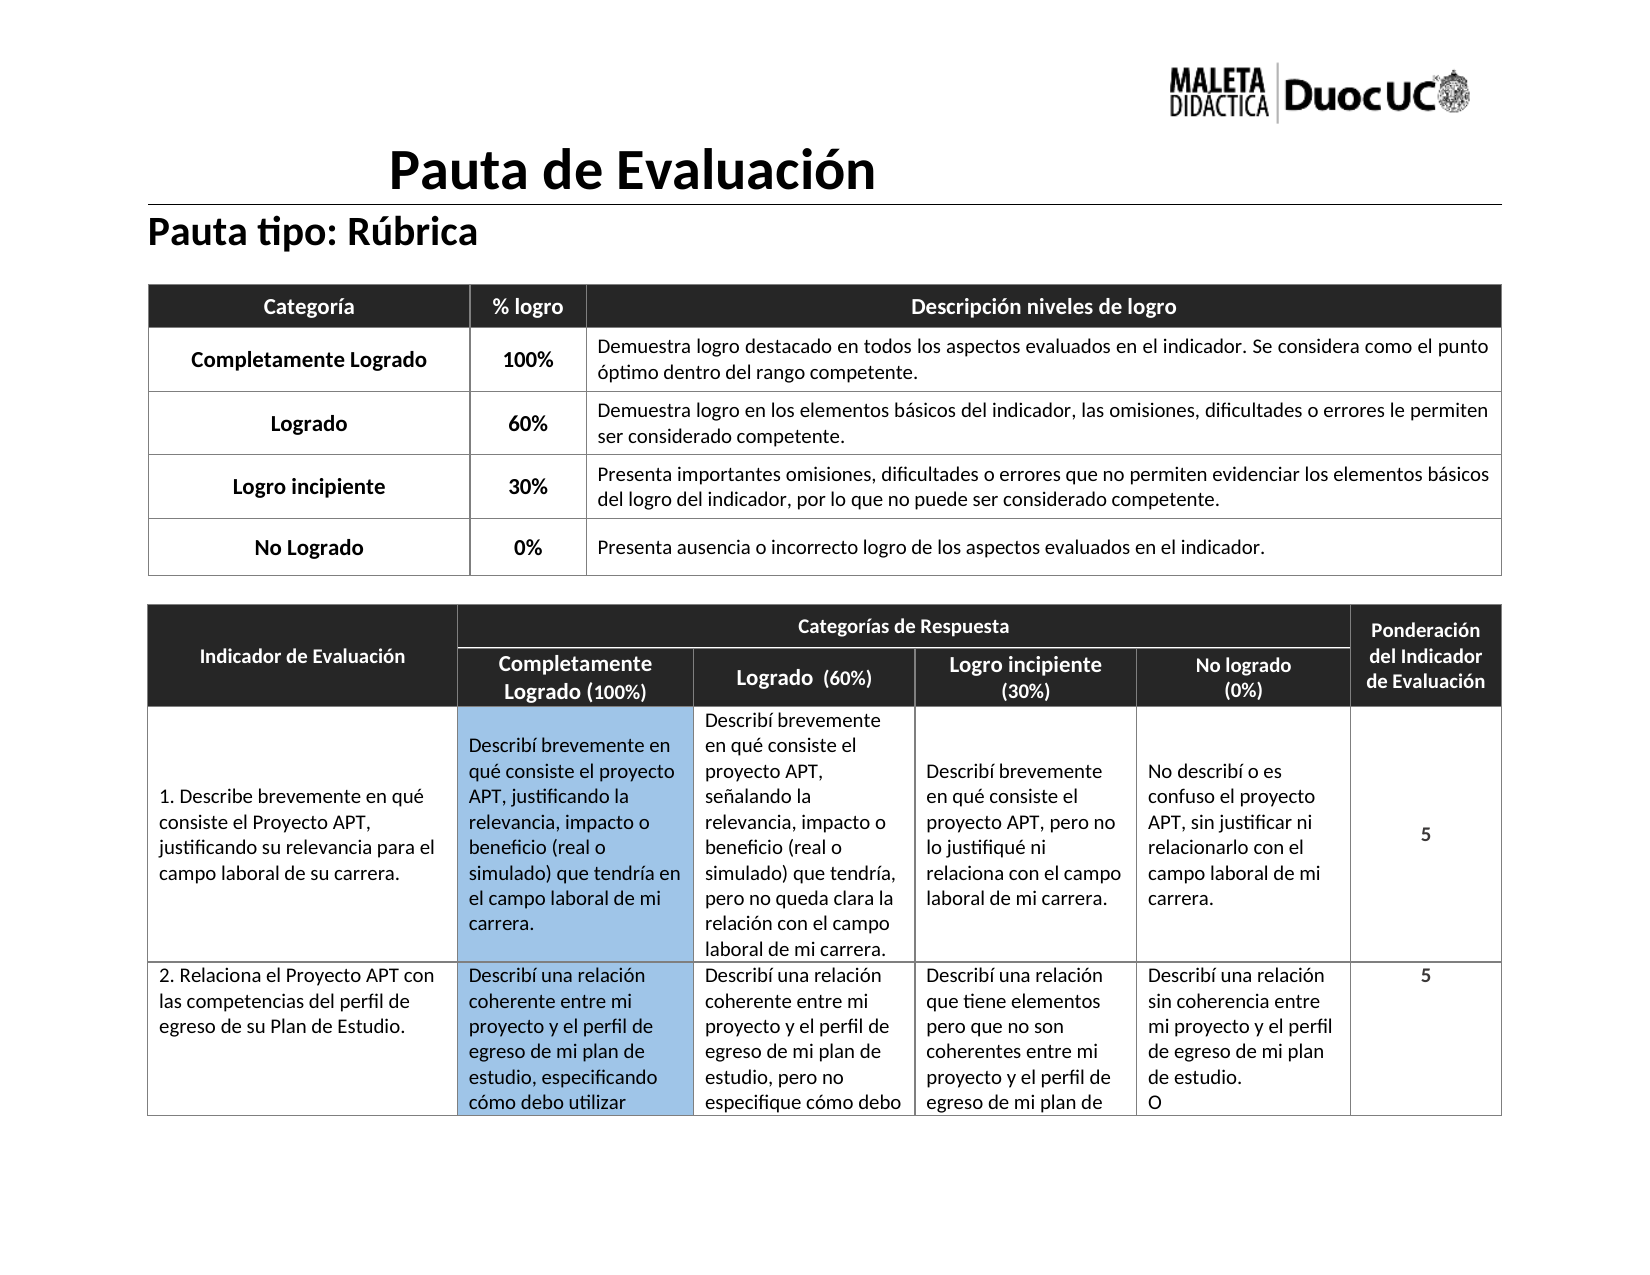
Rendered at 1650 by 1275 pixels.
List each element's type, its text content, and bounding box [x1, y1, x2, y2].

table_cell No logrado (0%) [1137, 649, 1350, 706]
text Pauta de Evaluación [148, 133, 1502, 204]
table_header Categoría [149, 285, 469, 327]
table_cell No describí o es confuso el proyecto APT, sin justificar ni relacionarlo con el campo laboral de mi carrera. [1137, 707, 1350, 961]
table_cell Logro incipiente (30%) [916, 649, 1136, 706]
table_cell Logrado [149, 392, 469, 454]
table_cell Logro incipiente [149, 455, 469, 518]
table_header Indicador de Evaluación [148, 605, 457, 706]
table_header Descripción niveles de logro [587, 285, 1501, 327]
table_cell Describí brevemente en qué consiste el proyecto APT, justificando la relevancia, impacto o beneficio (real o simulado) que tendría en el campo laboral de mi carrera. [458, 707, 693, 961]
table_cell 5 [1351, 707, 1501, 961]
table_cell Completamente Logrado [149, 328, 469, 391]
table_cell Presenta ausencia o incorrecto logro de los aspectos evaluados en el indicador. [587, 519, 1501, 575]
table_cell 5 [1351, 963, 1501, 1115]
table_cell Describí brevemente en qué consiste el proyecto APT, señalando la relevancia, impacto o beneficio (real o simulado) que tendría, pero no queda clara la relación con el campo laboral de mi carrera. [694, 707, 914, 961]
table_cell 1. Describe brevemente en qué consiste el Proyecto APT, justificando su relevancia para el campo laboral de su carrera. [148, 707, 457, 961]
table_cell Logrado (60%) [694, 649, 914, 706]
table_cell 30% [471, 455, 586, 518]
table_cell Presenta importantes omisiones, dificultades o errores que no permiten evidenciar los elementos básicos del logro del indicador, por lo que no puede ser considerado competente. [587, 455, 1501, 518]
text Pauta tipo: Rúbrica [148, 205, 1502, 256]
table_cell Demuestra logro destacado en todos los aspectos evaluados en el indicador. Se considera como el punto óptimo dentro del rango competente. [587, 328, 1501, 391]
table_cell 0% [471, 519, 586, 575]
table_header Ponderación del Indicador de Evaluación [1351, 605, 1501, 706]
table_cell 60% [471, 392, 586, 454]
table_cell Describí brevemente en qué consiste el proyecto APT, pero no lo justifiqué ni relaciona con el campo laboral de mi carrera. [916, 707, 1136, 961]
table_header % logro [471, 285, 586, 327]
table_cell Demuestra logro en los elementos básicos del indicador, las omisiones, dificultades o errores le permiten ser considerado competente. [587, 392, 1501, 454]
table_cell Completamente Logrado (100%) [458, 649, 693, 706]
table_header Categorías de Respuesta [458, 605, 1350, 647]
table_cell 100% [471, 328, 586, 391]
table_cell No Logrado [149, 519, 469, 575]
picture [1137, 39, 1503, 145]
table_cell Describí una relación que tiene elementos pero que no son coherentes entre mi proyecto y el perfil de egreso de mi plan de estudio. [916, 963, 1136, 1115]
table_cell 2. Relaciona el Proyecto APT con las competencias del perfil de egreso de su Plan de Estudio. [148, 963, 457, 1115]
